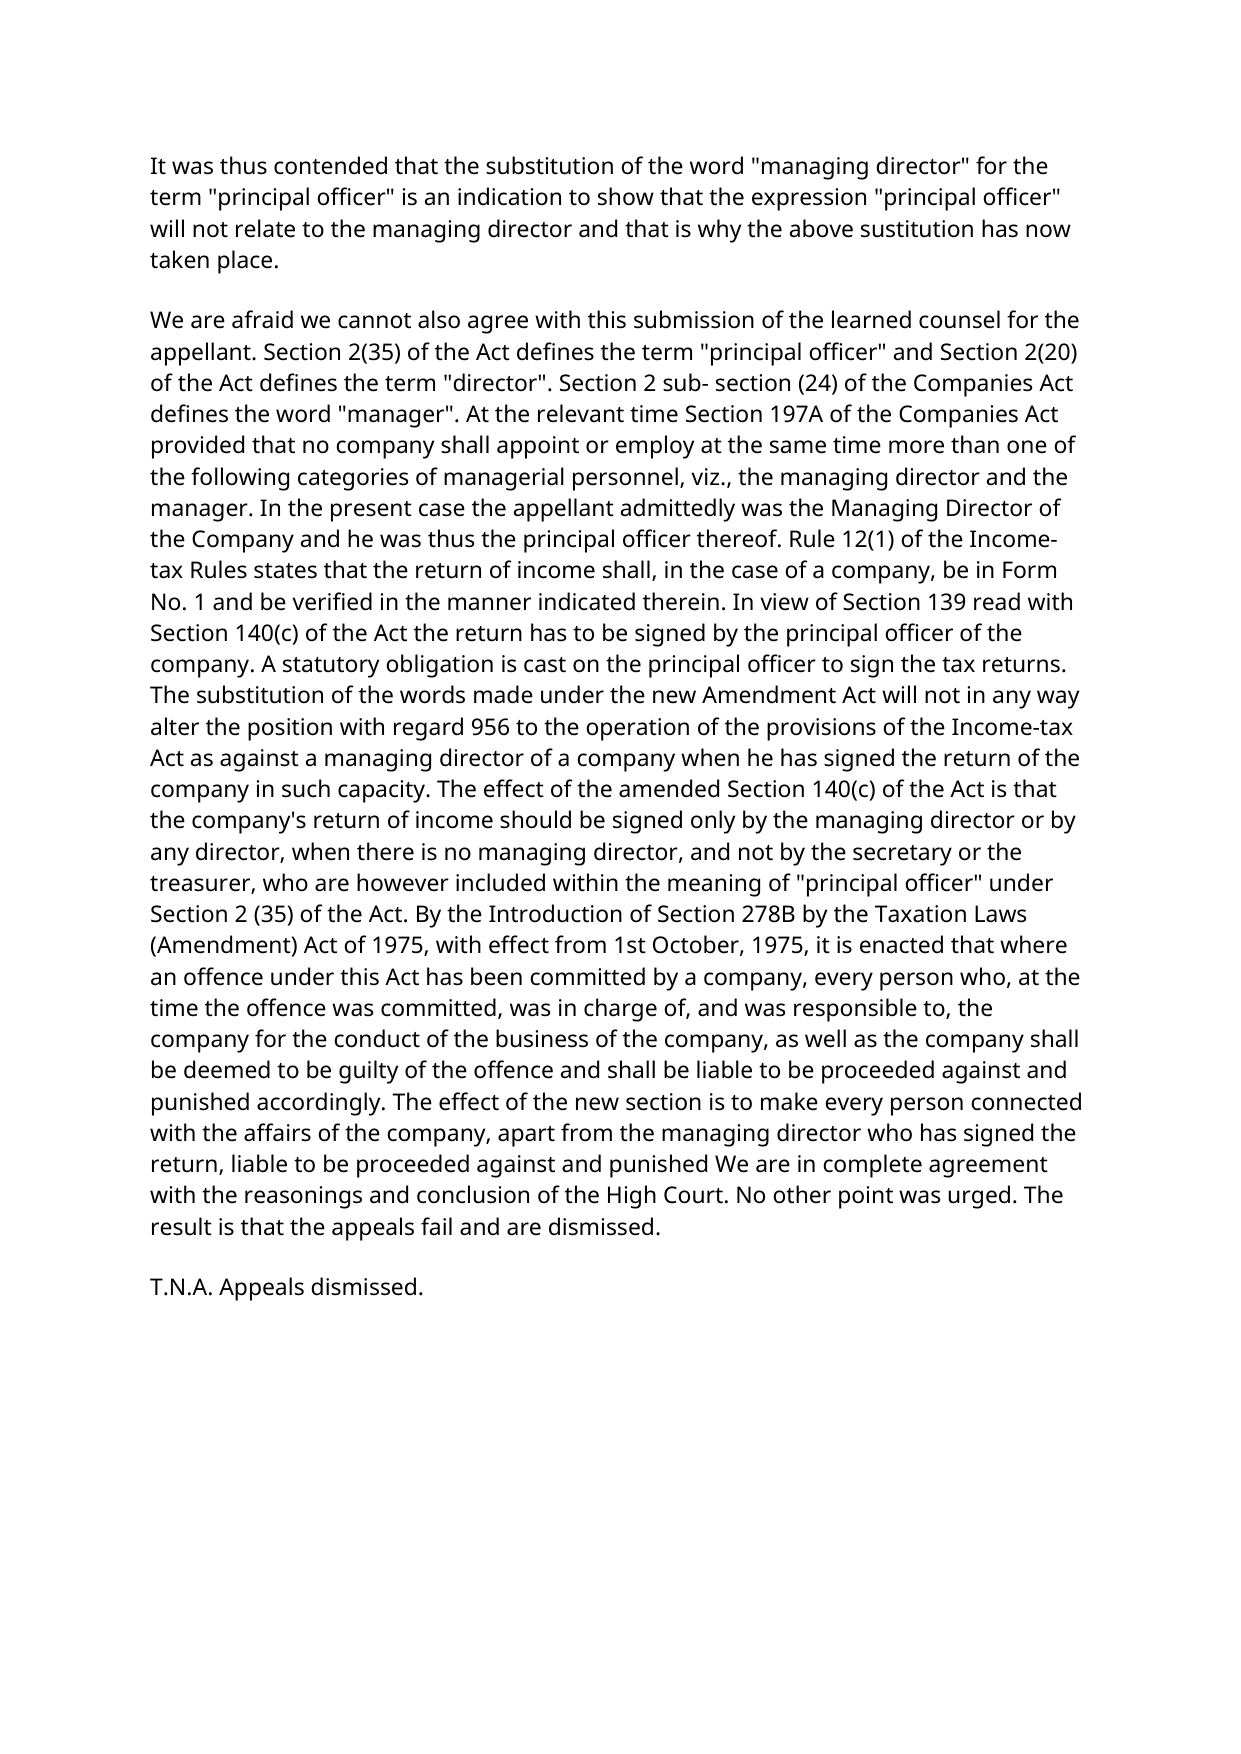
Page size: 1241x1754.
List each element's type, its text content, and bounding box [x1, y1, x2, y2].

text We are afraid we cannot also agree with this submission of the learned counsel for the appellant. Section 2(35) of the Act defines the term "principal officer" and Section 2(20) of the Act defines the term "director". Section 2 sub- section (24) of the Companies Act defines the word "manager". At the relevant time Section 197A of the Companies Act provided that no company shall appoint or employ at the same time more than one of the following categories of managerial personnel, viz., the managing director and the manager. In the present case the appellant admittedly was the Managing Director of the Company and he was thus the principal officer thereof. Rule 12(1) of the Income-tax Rules states that the return of income shall, in the case of a company, be in Form No. 1 and be verified in the manner indicated therein. In view of Section 139 read with Section 140(c) of the Act the return has to be signed by the principal officer of the company. A statutory obligation is cast on the principal officer to sign the tax returns. The substitution of the words made under the new Amendment Act will not in any way alter the position with regard 956 to the operation of the provisions of the Income-tax Act as against a managing director of a company when he has signed the return of the company in such capacity. The effect of the amended Section 140(c) of the Act is that the company's return of income should be signed only by the managing director or by any director, when there is no managing director, and not by the secretary or the treasurer, who are however included within the meaning of "principal officer" under Section 2 (35) of the Act. By the Introduction of Section 278B by the Taxation Laws (Amendment) Act of 1975, with effect from 1st October, 1975, it is enacted that where an offence under this Act has been committed by a company, every person who, at the time the offence was committed, was in charge of, and was responsible to, the company for the conduct of the business of the company, as well as the company shall be deemed to be guilty of the offence and shall be liable to be proceeded against and punished accordingly. The effect of the new section is to make every person connected with the affairs of the company, apart from the managing director who has signed the return, liable to be proceeded against and punished We are in complete agreement with the reasonings and conclusion of the High Court. No other point was urged. The result is that the appeals fail and are dismissed. [150, 304, 1090, 1242]
text It was thus contended that the substitution of the word "managing director" for the term "principal officer" is an indication to show that the expression "principal officer" will not relate to the managing director and that is why the above sustitution has now taken place. [150, 150, 1090, 275]
text T.N.A. Appeals dismissed. [150, 1271, 1090, 1302]
